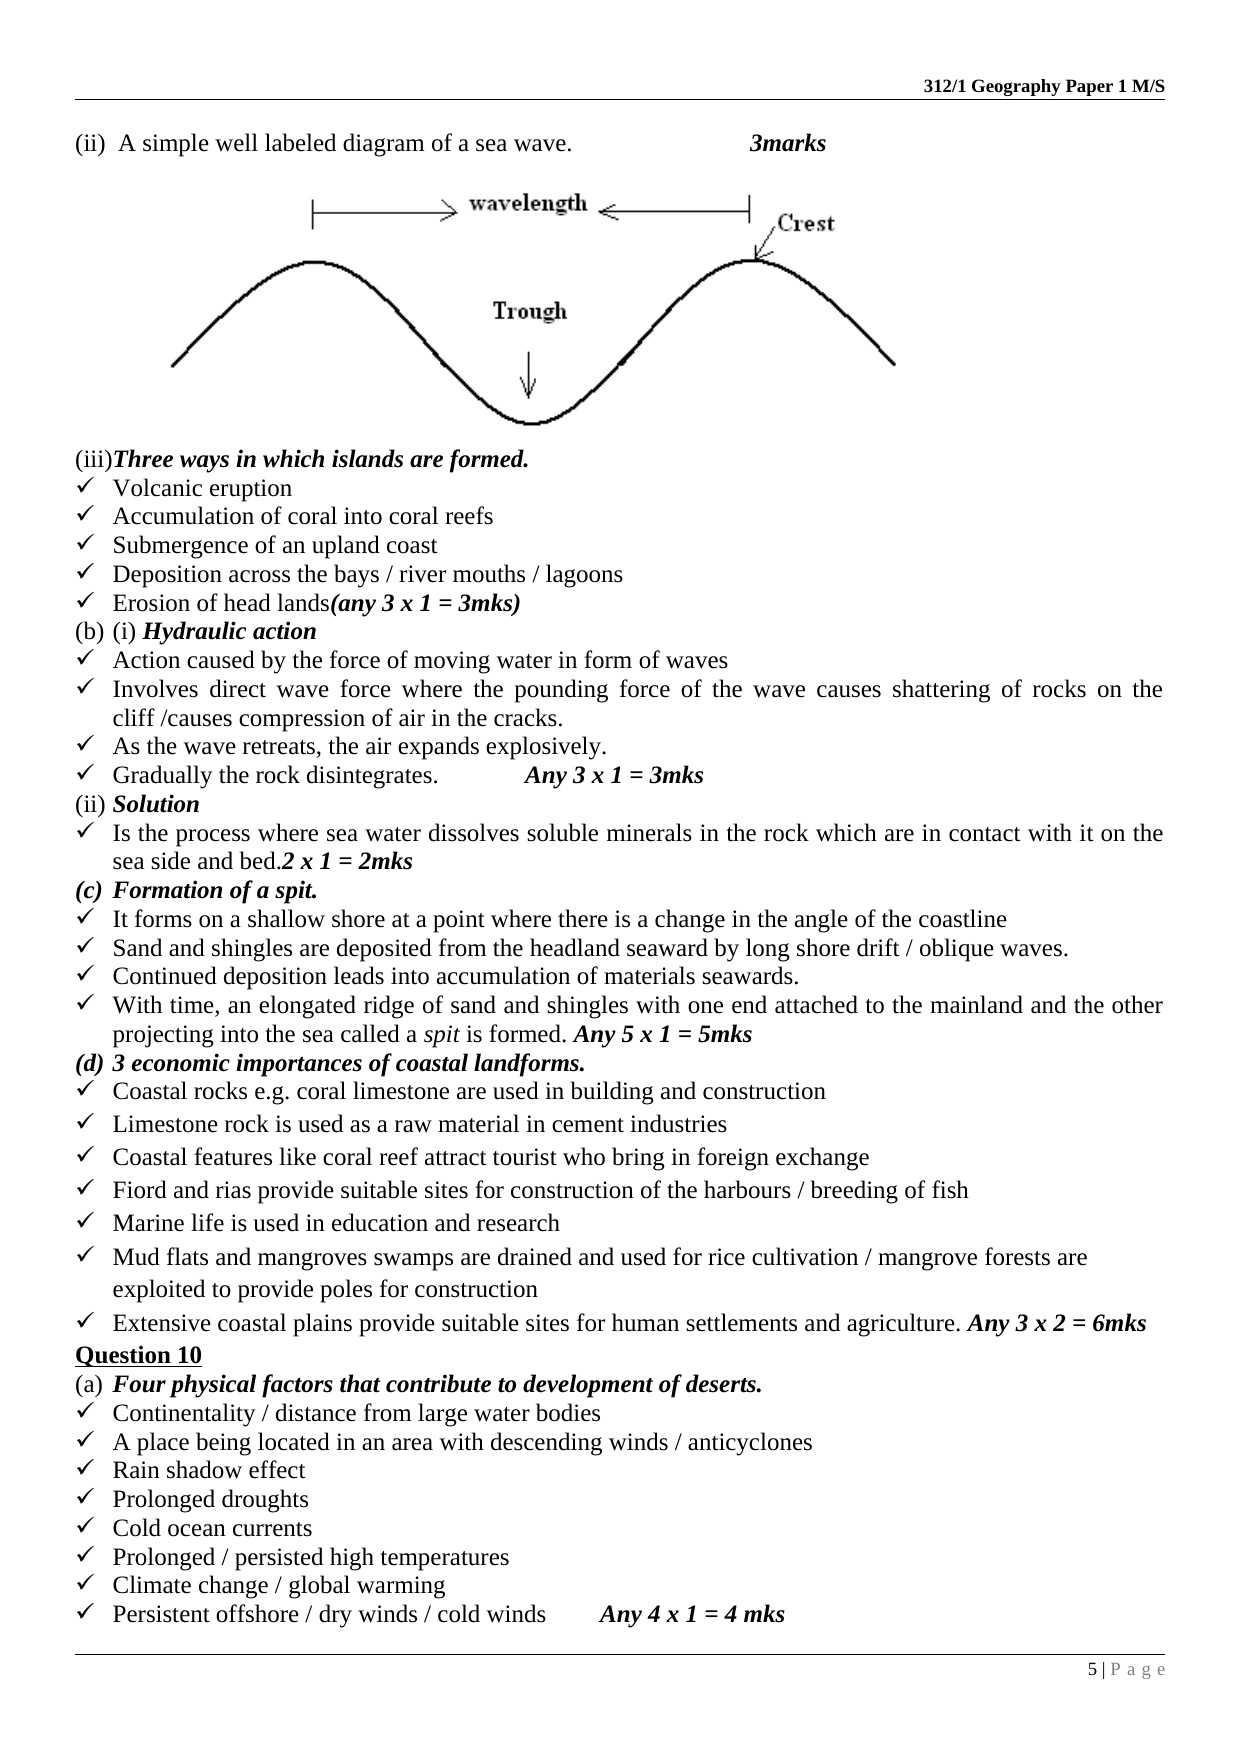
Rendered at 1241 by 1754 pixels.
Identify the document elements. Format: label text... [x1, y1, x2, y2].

list Action caused by the force of moving water in form of waves [75, 645, 1165, 674]
list Marine life is used in education and research [75, 1208, 1165, 1237]
text Question 10 [75, 1341, 1165, 1369]
list Gradually the rock disintegrates. Any 3 x 1 = 3mks [75, 760, 1165, 789]
list Coastal features like coral reef attract tourist who bring in foreign exchange [75, 1142, 1165, 1171]
text (ii) Solution [75, 789, 1165, 818]
list Climate change / global warming [75, 1571, 1165, 1599]
text (iii)Three ways in which islands are formed. [75, 444, 1165, 473]
list Deposition across the bays / river mouths / lagoons [75, 559, 1165, 588]
list It forms on a shallow shore at a point where there is a change in the angle of the coastline [75, 904, 1165, 933]
list Submergence of an upland coast [75, 530, 1165, 559]
list (i) Hydraulic action [75, 616, 1165, 645]
list Coastal rocks e.g. coral limestone are used in building and construction [75, 1076, 1165, 1105]
list Persistent offshore / dry winds / cold winds Any 4 x 1 = 4 mks [75, 1599, 1165, 1628]
list Continued deposition leads into accumulation of materials seawards. [75, 961, 1165, 990]
list Involves direct wave force where the pounding force of the wave causes shattering of rocks on the cliff /causes compression of air in the cracks. [75, 674, 1165, 731]
list Is the process where sea water dissolves soluble minerals in the rock which are in contact with it on the sea side and bed.2 x 1 = 2mks [75, 818, 1165, 875]
list Prolonged / persisted high temperatures [75, 1542, 1165, 1571]
list Fiord and rias provide suitable sites for construction of the harbours / breeding of fish [75, 1176, 1165, 1204]
text (ii) A simple well labeled diagram of a sea wave. 3marks [75, 128, 1165, 157]
list With time, an elongated ridge of sand and shingles with one end attached to the mainland and the other projecting into the sea called a spit is formed. Any 5 x 1 = 5mks [75, 990, 1165, 1048]
list Limestone rock is used as a raw material in cement industries [75, 1109, 1165, 1138]
list Prolonged droughts [75, 1484, 1165, 1513]
list Continentality / distance from large water bodies [75, 1398, 1165, 1427]
list Four physical factors that contribute to development of deserts. [75, 1369, 1165, 1398]
list Sand and shingles are deposited from the headland seaward by long shore drift / oblique waves. [75, 933, 1165, 961]
list Formation of a spit. [75, 875, 1165, 904]
list Extensive coastal plains provide suitable sites for human settlements and agriculture. Any 3 x 2 = 6mks [75, 1308, 1165, 1336]
list As the wave retreats, the air expands explosively. [75, 731, 1165, 760]
list Erosion of head lands(any 3 x 1 = 3mks) [75, 588, 1165, 616]
list Rain shadow effect [75, 1456, 1165, 1484]
list 3 economic importances of coastal landforms. [75, 1048, 1165, 1076]
list Cold ocean currents [75, 1513, 1165, 1542]
list Volcanic eruption [75, 473, 1165, 501]
list Accumulation of coral into coral reefs [75, 501, 1165, 530]
list Mud flats and mangroves swamps are drained and used for rice cultivation / mangrove forests are exploited to provide poles for construction [75, 1242, 1165, 1303]
picture [115, 157, 910, 432]
list A place being located in an area with descending winds / anticyclones [75, 1427, 1165, 1456]
